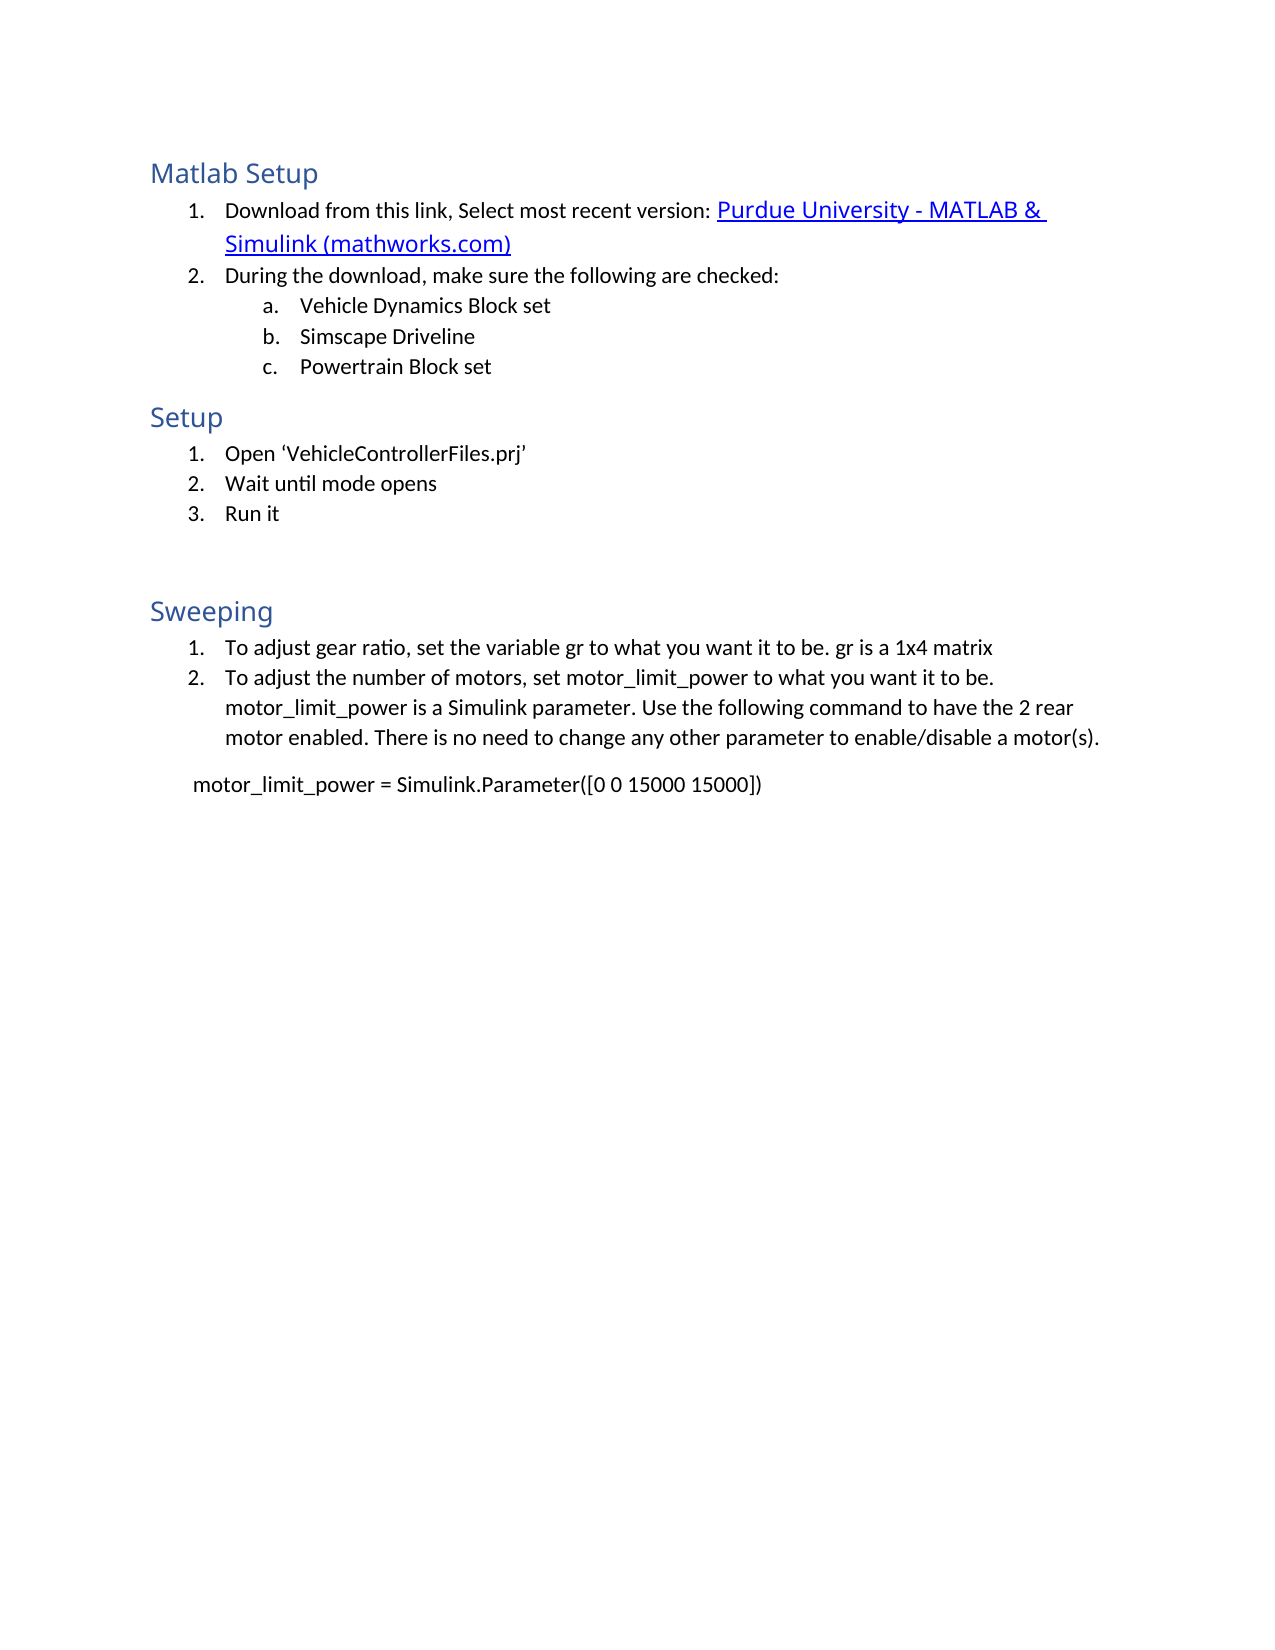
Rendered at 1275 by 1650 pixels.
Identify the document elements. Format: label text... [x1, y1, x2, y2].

list During the download, make sure the following are checked: [187, 261, 1125, 289]
list Wait until mode opens [187, 469, 1125, 497]
subtitle Sweeping [150, 593, 1125, 630]
text motor_limit_power = Simulink.Parameter([0 0 15000 15000]) [187, 770, 1125, 798]
subtitle Matlab Setup [150, 154, 1125, 191]
list To adjust gear ratio, set the variable gr to what you want it to be. gr is a 1x4 matrix [187, 633, 1125, 661]
list Run it [187, 499, 1125, 527]
subtitle Setup [150, 399, 1125, 436]
list Powertrain Block set [262, 352, 1125, 380]
list Download from this link, Select most recent version: Purdue University - MATLAB & Simulink (mathworks.com) [187, 194, 1125, 259]
list Vehicle Dynamics Block set [262, 292, 1125, 320]
list To adjust the number of motors, set motor_limit_power to what you want it to be. motor_limit_power is a Simulink parameter. Use the following command to have the 2 rear motor enabled. There is no need to change any other parameter to enable/disable a motor(s). [187, 663, 1125, 751]
list Simscape Driveline [262, 322, 1125, 350]
list Open ‘VehicleControllerFiles.prj’ [187, 439, 1125, 467]
